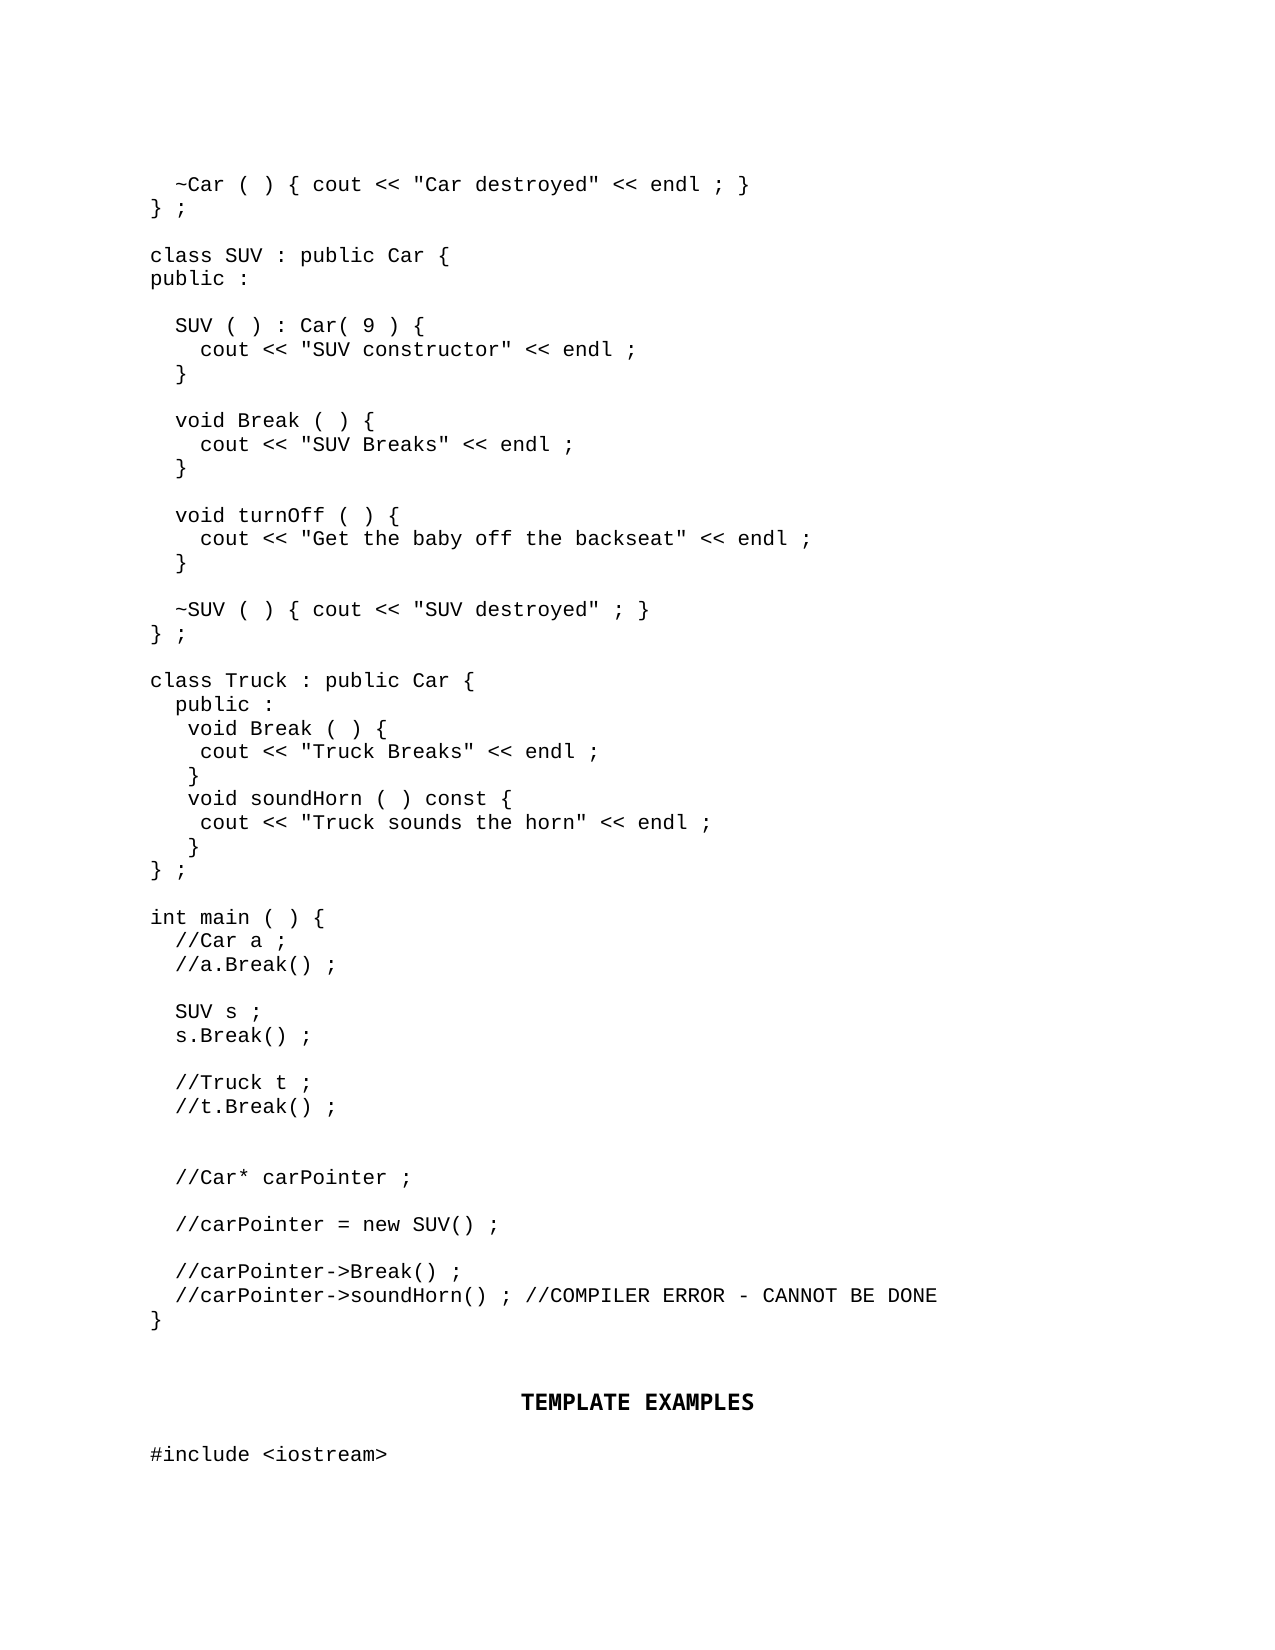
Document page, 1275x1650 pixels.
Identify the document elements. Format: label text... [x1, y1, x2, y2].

text } ; [150, 623, 1125, 647]
text //Truck t ; [150, 1072, 1125, 1096]
text } [150, 765, 1125, 788]
text //carPointer->Break() ; [150, 1261, 1125, 1285]
text //t.Break() ; [150, 1096, 1125, 1119]
text class SUV : public Car { [150, 244, 1125, 268]
text ~Car ( ) { cout << "Car destroyed" << endl ; } [150, 174, 1125, 197]
text //a.Break() ; [150, 954, 1125, 978]
text } [150, 1309, 1125, 1332]
text } ; [150, 197, 1125, 221]
text cout << "Get the baby off the backseat" << endl ; [150, 528, 1125, 552]
text cout << "Truck sounds the horn" << endl ; [150, 812, 1125, 836]
text SUV ( ) : Car( 9 ) { [150, 316, 1125, 339]
text class Truck : public Car { [150, 670, 1125, 694]
text s.Break() ; [150, 1025, 1125, 1048]
text //carPointer = new SUV() ; [150, 1214, 1125, 1238]
text cout << "SUV constructor" << endl ; [150, 339, 1125, 363]
text TEMPLATE EXAMPLES [150, 1386, 1125, 1417]
text void Break ( ) { [150, 717, 1125, 741]
text //carPointer->soundHorn() ; //COMPILER ERROR - CANNOT BE DONE [150, 1285, 1125, 1309]
text int main ( ) { [150, 907, 1125, 930]
text } [150, 836, 1125, 859]
text #include <iostream> [150, 1444, 1125, 1468]
text public : [150, 268, 1125, 292]
text void Break ( ) { [150, 410, 1125, 434]
text } [150, 457, 1125, 481]
text cout << "SUV Breaks" << endl ; [150, 434, 1125, 457]
text } ; [150, 859, 1125, 883]
text void turnOff ( ) { [150, 505, 1125, 528]
text cout << "Truck Breaks" << endl ; [150, 741, 1125, 765]
text public : [150, 694, 1125, 717]
text } [150, 363, 1125, 386]
text SUV s ; [150, 1001, 1125, 1025]
text void soundHorn ( ) const { [150, 788, 1125, 812]
text } [150, 552, 1125, 576]
text //Car a ; [150, 930, 1125, 954]
text //Car* carPointer ; [150, 1167, 1125, 1190]
text ~SUV ( ) { cout << "SUV destroyed" ; } [150, 599, 1125, 623]
